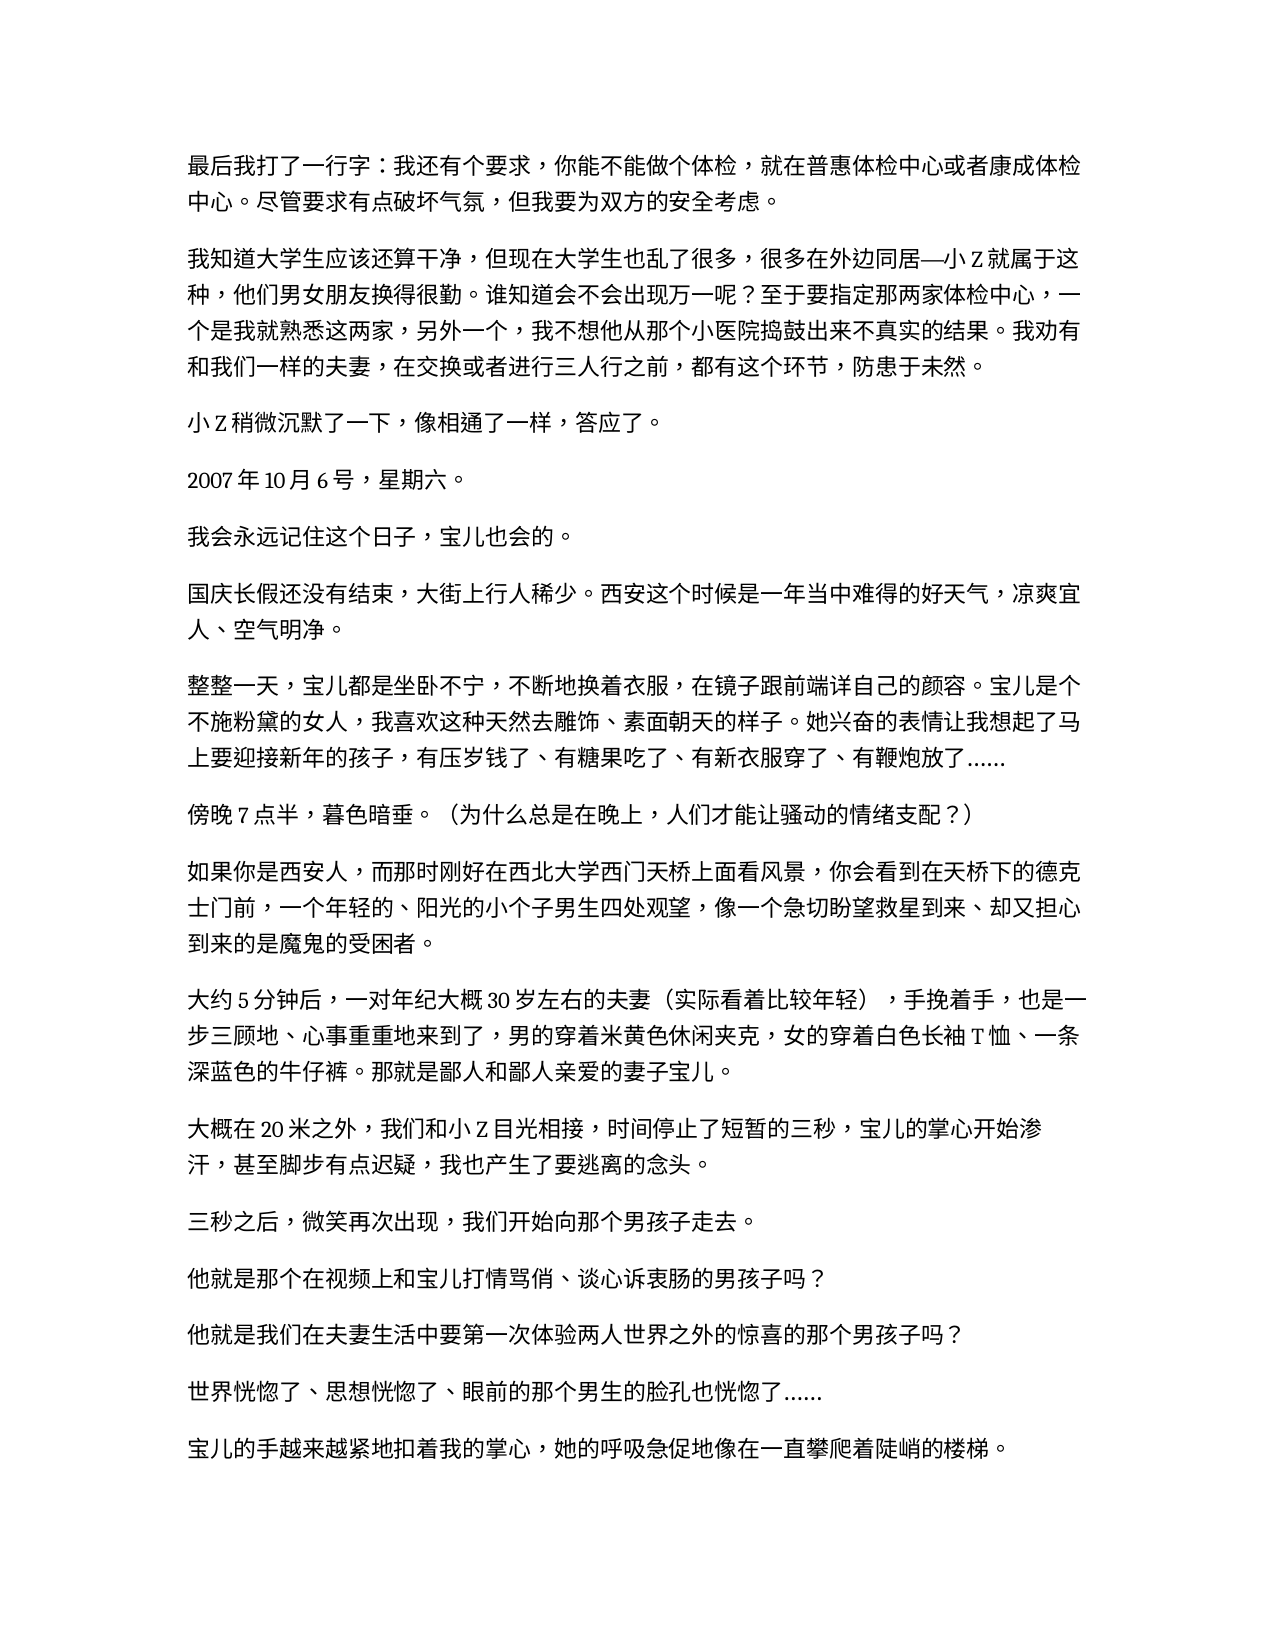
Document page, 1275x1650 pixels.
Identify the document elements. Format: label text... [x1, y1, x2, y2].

text 我知道大学生应该还算干净，但现在大学生也乱了很多，很多在外边同居—小Z就属于这种，他们男女朋友换得很勤。谁知道会不会出现万一呢？至于要指定那两家体检中心，一个是我就熟悉这两家，另外一个，我不想他从那个小医院捣鼓出来不真实的结果。我劝有和我们一样的夫妻，在交换或者进行三人行之前，都有这个环节，防患于未然。 [187, 243, 1087, 382]
text 如果你是西安人，而那时刚好在西北大学西门天桥上面看风景，你会看到在天桥下的德克士门前，一个年轻的、阳光的小个子男生四处观望，像一个急切盼望救星到来、却又担心到来的是魔鬼的受困者。 [187, 856, 1087, 959]
text 大约5分钟后，一对年纪大概30岁左右的夫妻（实际看着比较年轻），手挽着手，也是一步三顾地、心事重重地来到了，男的穿着米黄色休闲夹克，女的穿着白色长袖T恤、一条深蓝色的牛仔裤。那就是鄙人和鄙人亲爱的妻子宝儿。 [187, 984, 1087, 1087]
text 世界恍惚了、思想恍惚了、眼前的那个男生的脸孔也恍惚了…… [187, 1376, 1087, 1407]
text 我会永远记住这个日子，宝儿也会的。 [187, 521, 1087, 552]
text 宝儿的手越来越紧地扣着我的掌心，她的呼吸急促地像在一直攀爬着陡峭的楼梯。 [187, 1433, 1087, 1464]
text 他就是我们在夫妻生活中要第一次体验两人世界之外的惊喜的那个男孩子吗？ [187, 1319, 1087, 1351]
text 傍晚7点半，暮色暗垂。（为什么总是在晚上，人们才能让骚动的情绪支配？） [187, 799, 1087, 830]
text 整整一天，宝儿都是坐卧不宁，不断地换着衣服，在镜子跟前端详自己的颜容。宝儿是个不施粉黛的女人，我喜欢这种天然去雕饰、素面朝天的样子。她兴奋的表情让我想起了马上要迎接新年的孩子，有压岁钱了、有糖果吃了、有新衣服穿了、有鞭炮放了…… [187, 670, 1087, 773]
text 2007年10月6号，星期六。 [187, 464, 1087, 495]
text 小Z稍微沉默了一下，像相通了一样，答应了。 [187, 407, 1087, 438]
text 三秒之后，微笑再次出现，我们开始向那个男孩子走去。 [187, 1206, 1087, 1237]
text 国庆长假还没有结束，大街上行人稀少。西安这个时候是一年当中难得的好天气，凉爽宜人、空气明净。 [187, 578, 1087, 645]
text 他就是那个在视频上和宝儿打情骂俏、谈心诉衷肠的男孩子吗？ [187, 1262, 1087, 1294]
text 最后我打了一行字：我还有个要求，你能不能做个体检，就在普惠体检中心或者康成体检中心。尽管要求有点破坏气氛，但我要为双方的安全考虑。 [187, 150, 1087, 217]
text 大概在20米之外，我们和小Z目光相接，时间停止了短暂的三秒，宝儿的掌心开始渗汗，甚至脚步有点迟疑，我也产生了要逃离的念头。 [187, 1113, 1087, 1180]
